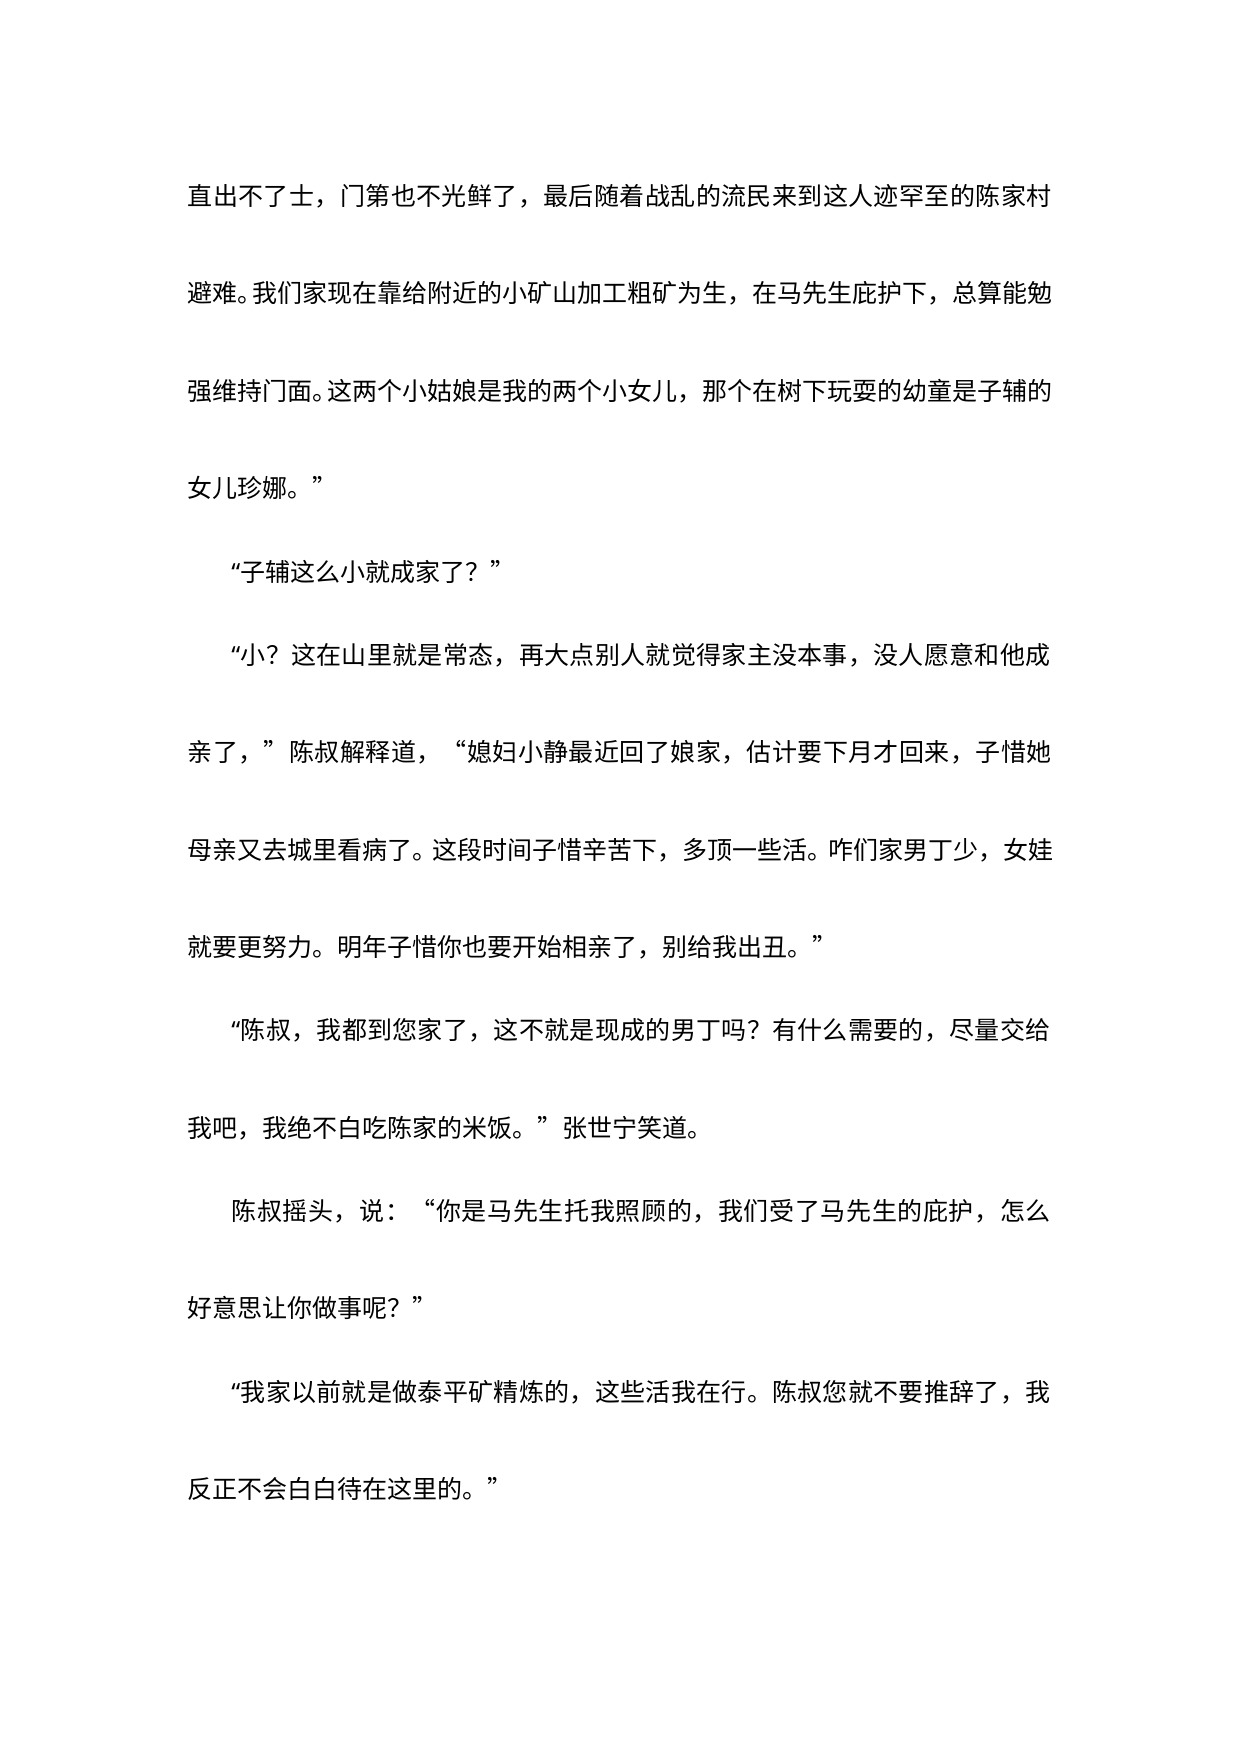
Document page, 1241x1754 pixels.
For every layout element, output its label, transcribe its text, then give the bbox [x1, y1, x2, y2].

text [187, 162, 1053, 812]
text “陈叔，我都到您家了，这不就是现成的男丁吗？有什么需要的，尽量交给我吧，我绝不白吃陈家的米饭。”张世宁笑道。 [187, 1289, 1053, 1451]
text “小？这在山里就是常态，再大点别人就觉得家主没本事，没人愿意和他成亲了，”陈叔解释道，“媳妇小静最近回了娘家，估计要下月才回来，子惜她母亲又去城里看病了。这段时间子惜辛苦下，多顶一些活。咋们家男丁少，女娃就要更努力。明年子惜你也要开始相亲了，别给我出丑。” [187, 913, 1053, 1271]
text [187, 1469, 1053, 1534]
text “子辅这么小就成家了？” [187, 830, 1053, 895]
